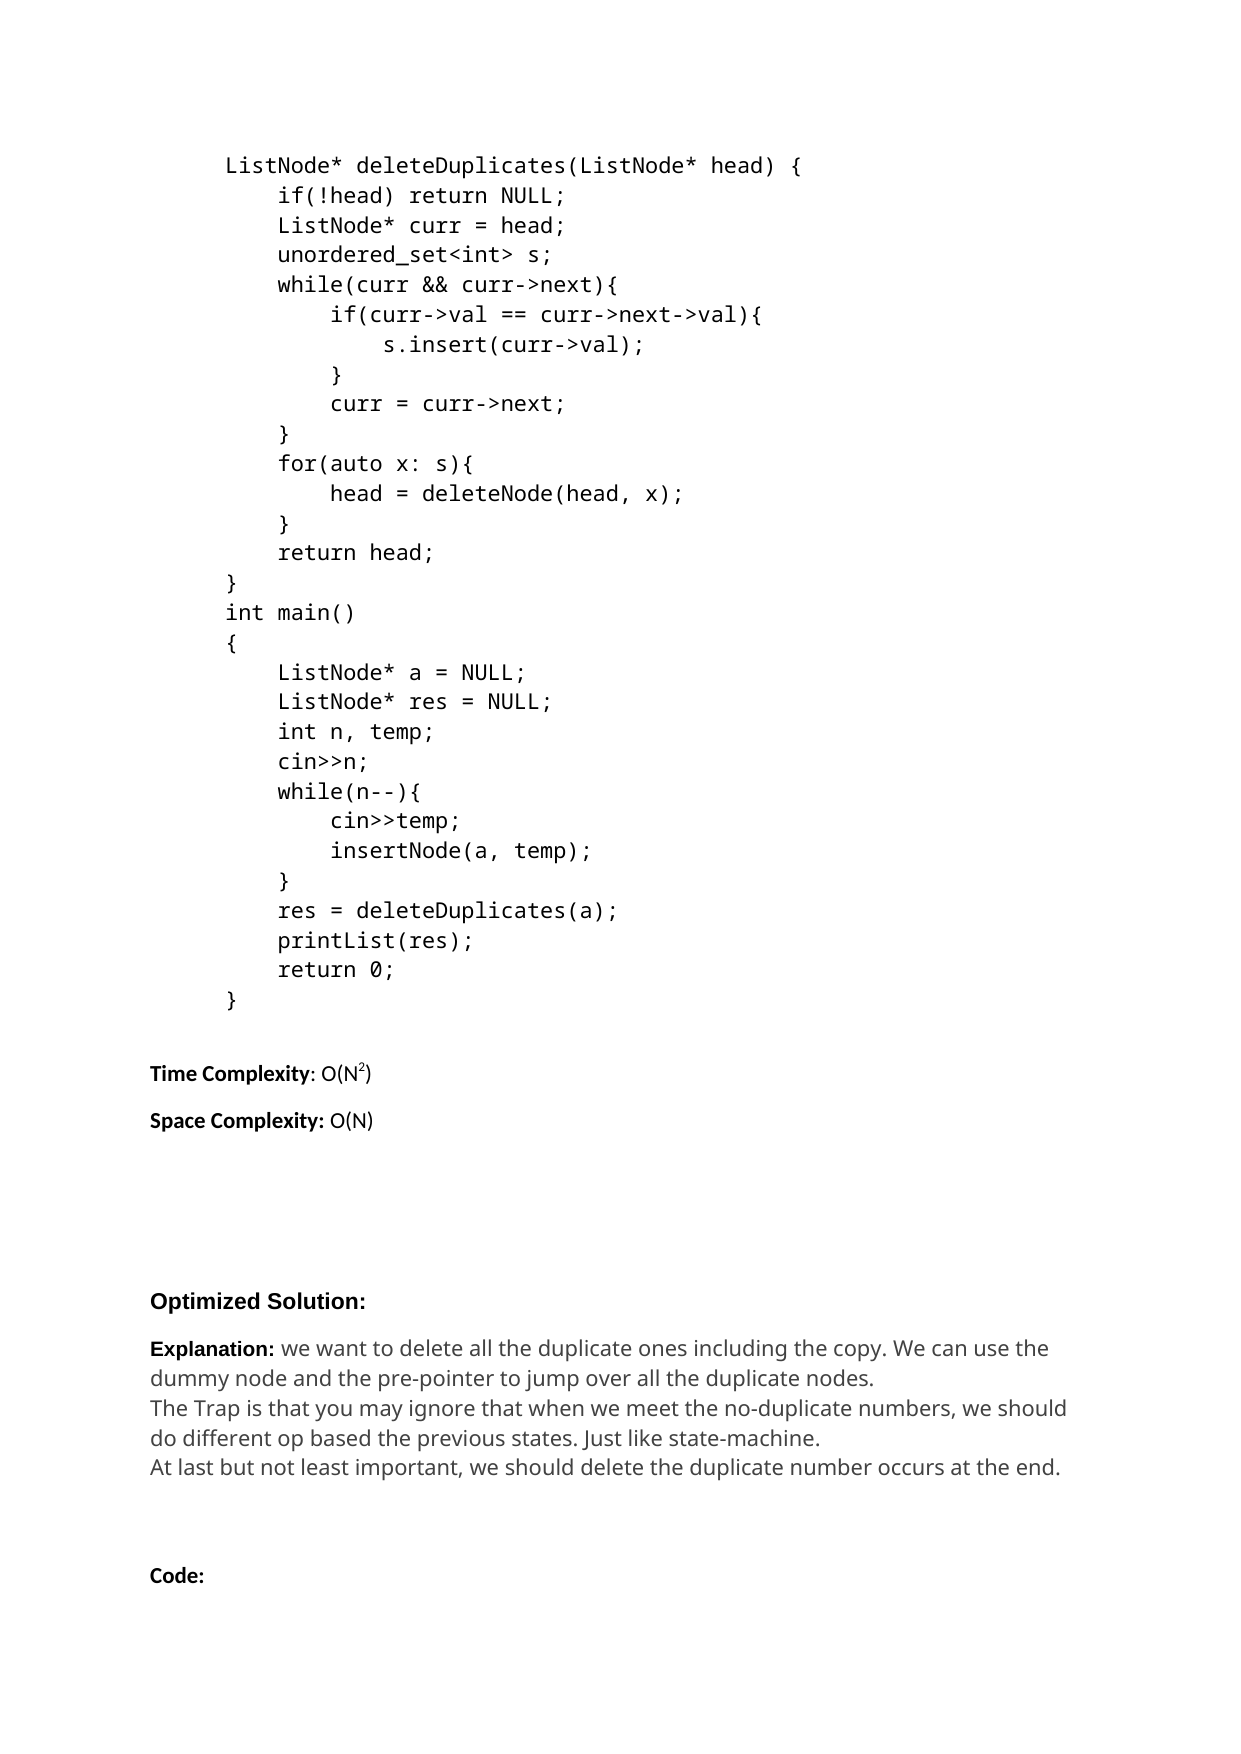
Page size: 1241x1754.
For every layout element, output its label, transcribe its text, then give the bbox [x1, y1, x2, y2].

text if(curr->val == curr->next->val){ [225, 299, 1090, 329]
text Time Complexity: O(N2) [150, 1059, 1090, 1087]
text Explanation: we want to delete all the duplicate ones including the copy. We can use the dummy node and the pre-pointer to jump over all the duplicate nodes. The Trap is that you may ignore that when we meet the no-duplicate numbers, we should do different op based the previous states. Just like state-machine. At last but not least important, we should delete the duplicate number occurs at the end. [150, 1333, 1090, 1482]
text cin>>n; [225, 746, 1090, 776]
text } [225, 358, 1090, 388]
text } [225, 507, 1090, 537]
text head = deleteNode(head, x); [225, 478, 1090, 507]
text ListNode* a = NULL; [225, 656, 1090, 686]
text if(!head) return NULL; [225, 180, 1090, 209]
text Optimized Solution: [150, 1288, 1090, 1314]
text ListNode* curr = head; [225, 209, 1090, 239]
text while(n--){ [225, 776, 1090, 805]
text curr = curr->next; [225, 388, 1090, 418]
text } [225, 984, 1090, 1014]
text return head; [225, 537, 1090, 567]
text } [225, 865, 1090, 895]
text return 0; [225, 954, 1090, 984]
text int main() [225, 597, 1090, 627]
text int n, temp; [225, 716, 1090, 746]
text { [225, 627, 1090, 656]
text Space Complexity: O(N) [150, 1106, 1090, 1134]
text s.insert(curr->val); [225, 329, 1090, 358]
text printList(res); [225, 924, 1090, 954]
text } [225, 418, 1090, 448]
text for(auto x: s){ [225, 448, 1090, 478]
text ListNode* res = NULL; [225, 686, 1090, 716]
text ListNode* deleteDuplicates(ListNode* head) { [225, 150, 1090, 180]
text } [225, 567, 1090, 597]
text Code: [150, 1561, 1090, 1589]
text cin>>temp; [225, 805, 1090, 835]
text insertNode(a, temp); [225, 835, 1090, 865]
text unordered_set<int> s; [225, 239, 1090, 269]
text while(curr && curr->next){ [225, 269, 1090, 299]
text res = deleteDuplicates(a); [225, 895, 1090, 924]
